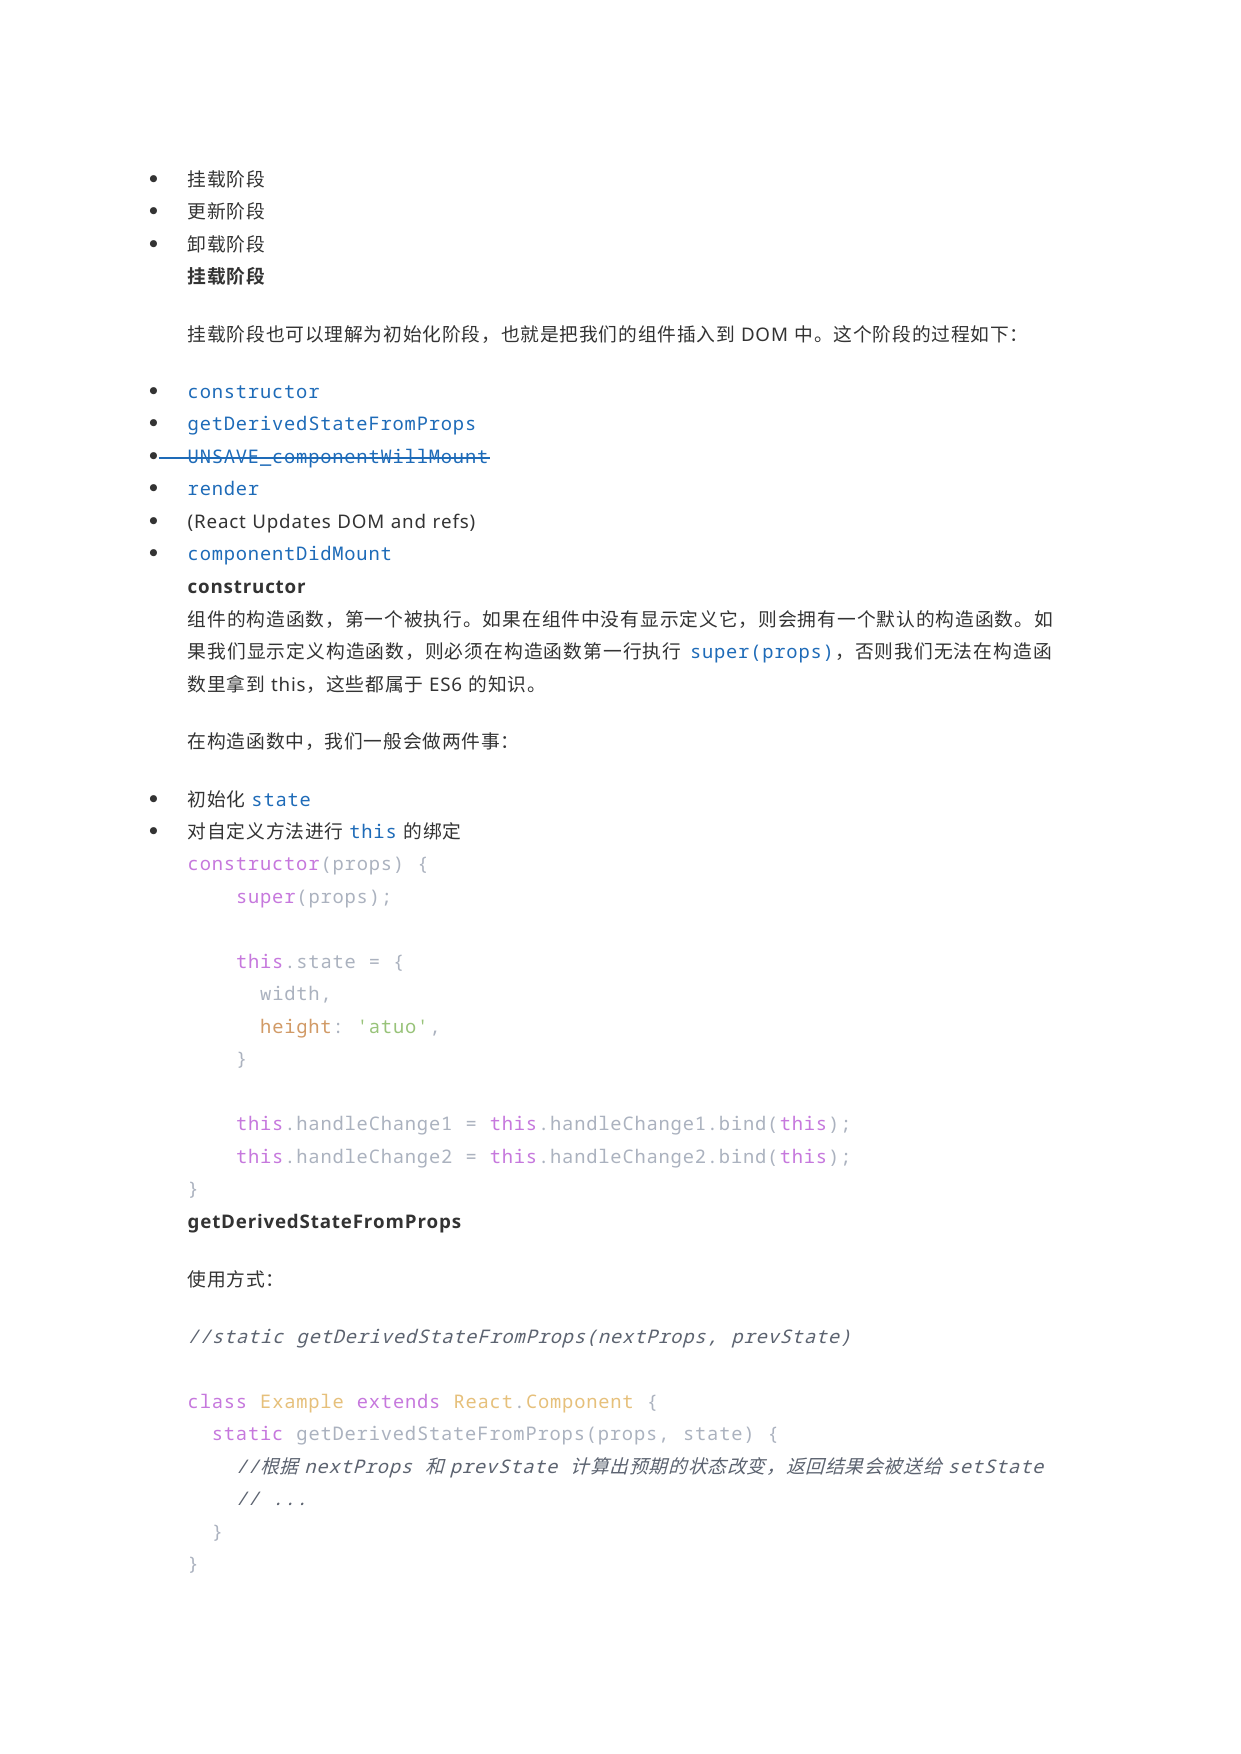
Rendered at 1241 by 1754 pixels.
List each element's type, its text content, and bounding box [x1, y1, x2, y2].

list 对自定义方法进行 this 的绑定 [150, 814, 1053, 847]
text getDerivedStateFromProps [187, 1204, 1053, 1237]
text 组件的构造函数，第一个被执行。如果在组件中没有显示定义它，则会拥有一个默认的构造函数。如果我们显示定义构造函数，则必须在构造函数第一行执行 super(props)，否则我们无法在构造函数里拿到 this，这些都属于 ES6 的知识。 [187, 602, 1053, 699]
list constructor [150, 374, 1053, 407]
list getDerivedStateFromProps [150, 407, 1053, 439]
list 初始化 state [150, 782, 1053, 814]
list 卸载阶段 [150, 227, 1053, 259]
text constructor(props) { super(props); this.state = { width, height: 'atuo', } this.handleChange1 = this.handleChange1.bind(this); this.handleChange2 = this.handleChange2.bind(this); } [187, 847, 1053, 1204]
text constructor [187, 569, 1053, 602]
text 使用方式： [187, 1262, 1053, 1294]
text 挂载阶段 [187, 259, 1053, 292]
text 在构造函数中，我们一般会做两件事： [187, 724, 1053, 757]
text 挂载阶段也可以理解为初始化阶段，也就是把我们的组件插入到 DOM 中。这个阶段的过程如下： [187, 317, 1053, 349]
text //static getDerivedStateFromProps(nextProps, prevState) class Example extends React.Component { static getDerivedStateFromProps(props, state) { //根据 nextProps 和 prevState 计算出预期的状态改变，返回结果会被送给 setState // ... } } [187, 1319, 1053, 1579]
list render [150, 472, 1053, 504]
list 更新阶段 [150, 194, 1053, 227]
list UNSAVE_componentWillMount [150, 439, 1053, 472]
list (React Updates DOM and refs) [150, 504, 1053, 537]
list componentDidMount [150, 537, 1053, 569]
list 挂载阶段 [150, 162, 1053, 194]
